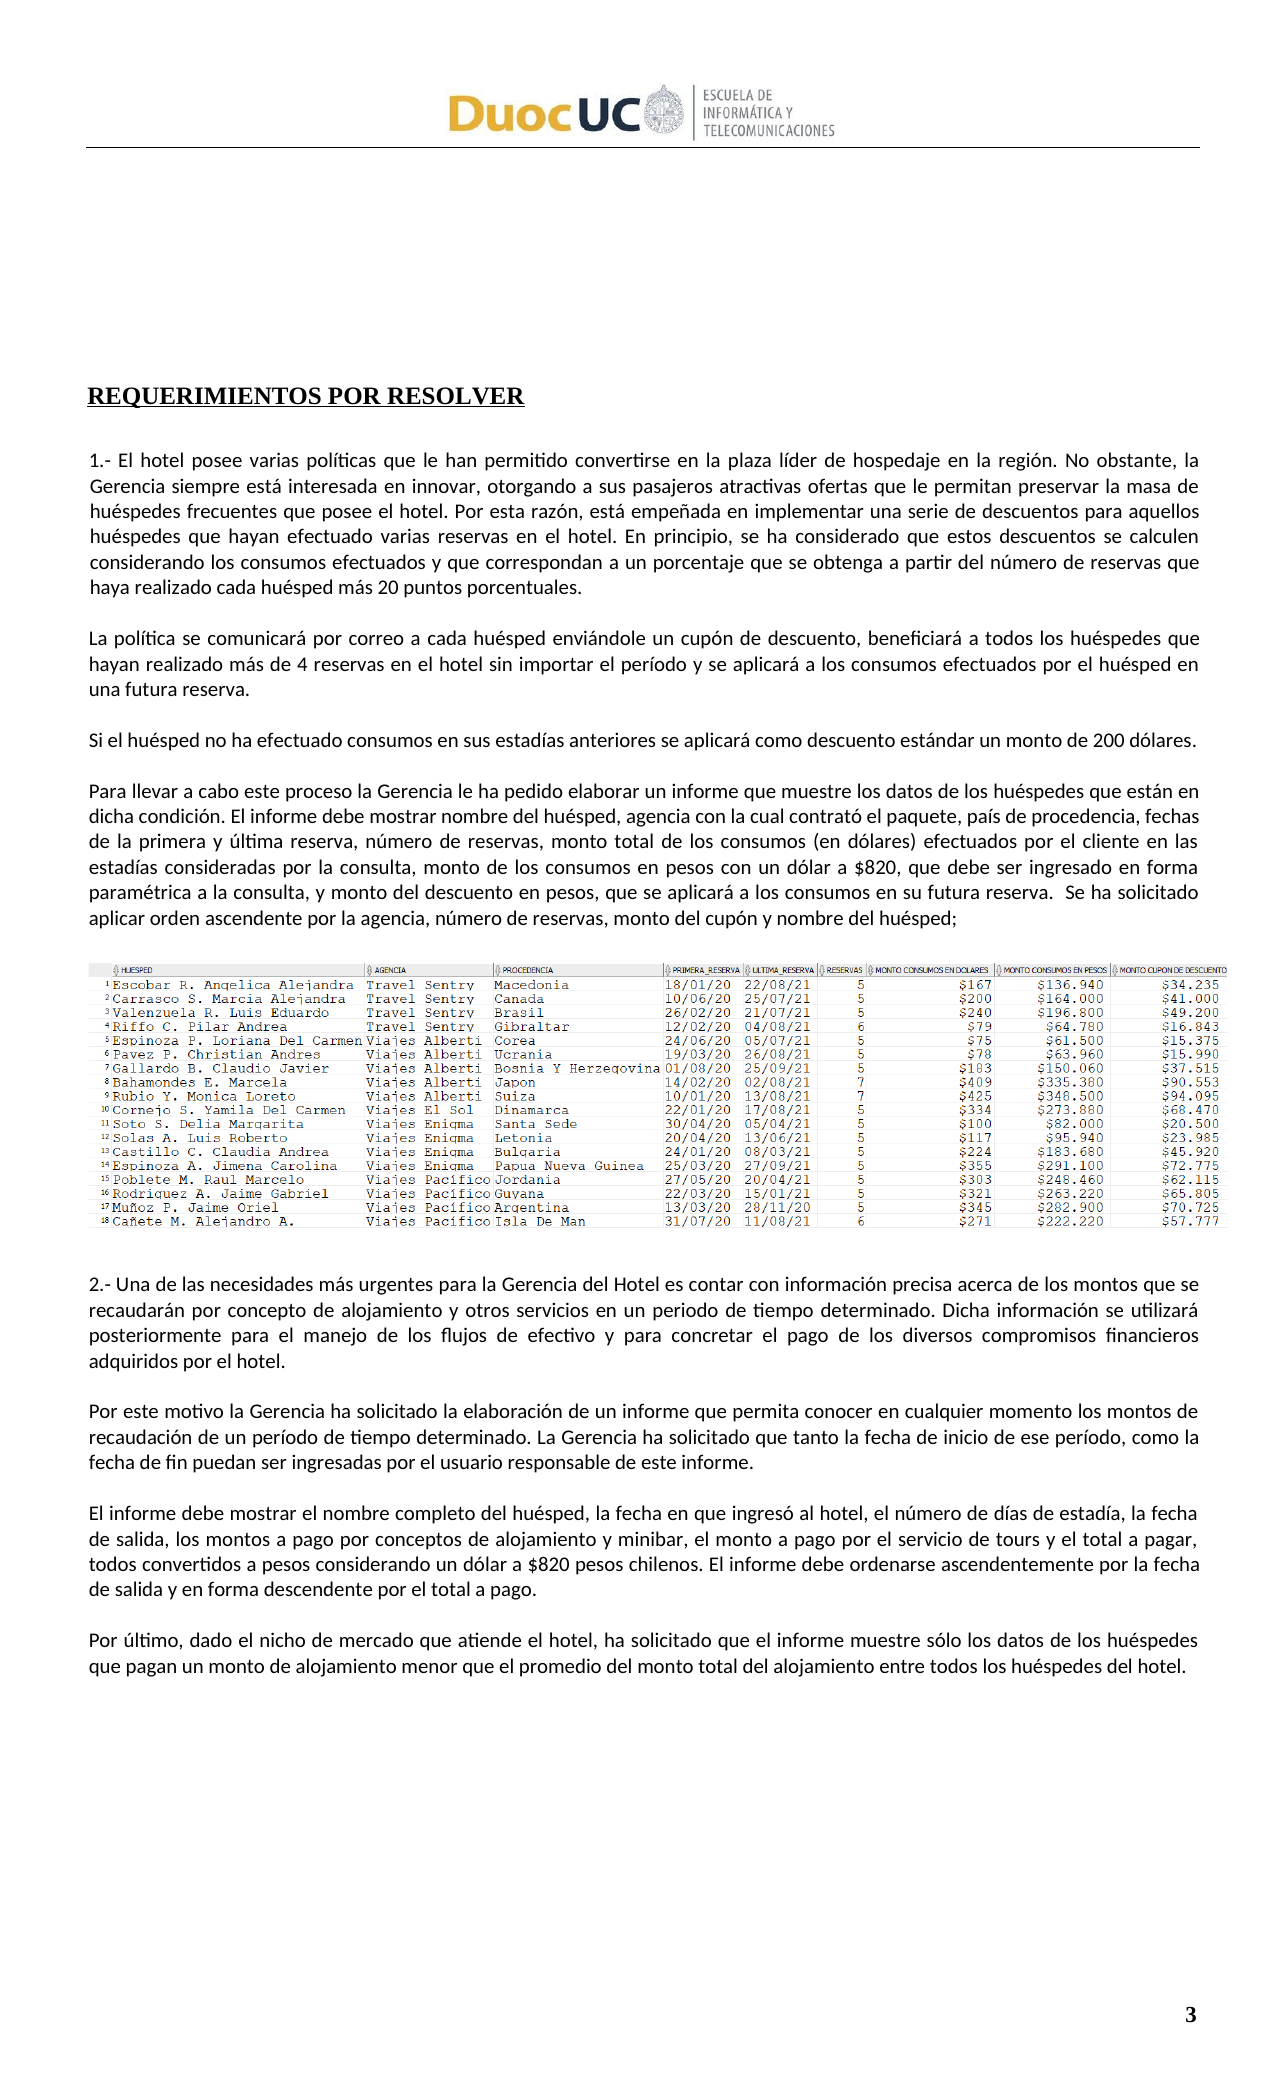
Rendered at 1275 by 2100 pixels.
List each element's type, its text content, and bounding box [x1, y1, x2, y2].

text La política se comunicará por correo a cada huésped enviándole un cupón de descuento, beneficiará a todos los huéspedes que hayan realizado más de 4 reservas en el hotel sin importar el período y se aplicará a los consumos efectuados por el huésped en una futura reserva. [88, 625, 1202, 702]
picture [445, 76, 839, 145]
text El informe debe mostrar el nombre completo del huésped, la fecha en que ingresó al hotel, el número de días de estadía, la fecha de salida, los montos a pago por conceptos de alojamiento y minibar, el monto a pago por el servicio de tours y el total a pagar, todos convertidos a pesos considerando un dólar a $820 pesos chilenos. El informe debe ordenarse ascendentemente por la fecha de salida y en forma descendente por el total a pago. [88, 1500, 1202, 1602]
text Si el huésped no ha efectuado consumos en sus estadías anteriores se aplicará como descuento estándar un monto de 200 dólares. [88, 727, 1202, 752]
subtitle REQUERIMIENTOS POR RESOLVER [87, 381, 1202, 410]
text Para llevar a cabo este proceso la Gerencia le ha pedido elaborar un informe que muestre los datos de los huéspedes que están en dicha condición. El informe debe mostrar nombre del huésped, agencia con la cual contrató el paquete, país de procedencia, fechas de la primera y última reserva, número de reservas, monto total de los consumos (en dólares) efectuados por el cliente en las estadías consideradas por la consulta, monto de los consumos en pesos con un dólar a $820, que debe ser ingresado en forma paramétrica a la consulta, y monto del descuento en pesos, que se aplicará a los consumos en su futura reserva. Se ha solicitado aplicar orden ascendente por la agencia, número de reservas, monto del cupón y nombre del huésped; [88, 778, 1202, 930]
text 1.- El hotel posee varias políticas que le han permitido convertirse en la plaza líder de hospedaje en la región. No obstante, la Gerencia siempre está interesada en innovar, otorgando a sus pasajeros atractivas ofertas que le permitan preservar la masa de huéspedes frecuentes que posee el hotel. Por esta razón, está empeñada en implementar una serie de descuentos para aquellos huéspedes que hayan efectuado varias reservas en el hotel. En principio, se ha considerado que estos descuentos se calculen considerando los consumos efectuados y que correspondan a un porcentaje que se obtenga a partir del número de reservas que haya realizado cada huésped más 20 puntos porcentuales. [88, 447, 1202, 600]
text Por este motivo la Gerencia ha solicitado la elaboración de un informe que permita conocer en cualquier momento los montos de recaudación de un período de tiempo determinado. La Gerencia ha solicitado que tanto la fecha de inicio de ese período, como la fecha de fin puedan ser ingresadas por el usuario responsable de este informe. [88, 1399, 1202, 1475]
text Por último, dado el nicho de mercado que atiende el hotel, ha solicitado que el informe muestre sólo los datos de los huéspedes que pagan un monto de alojamiento menor que el promedio del monto total del alojamiento entre todos los huéspedes del hotel. [88, 1627, 1202, 1678]
picture [88, 963, 1227, 1235]
text 2.- Una de las necesidades más urgentes para la Gerencia del Hotel es contar con información precisa acerca de los montos que se recaudarán por concepto de alojamiento y otros servicios en un periodo de tiempo determinado. Dicha información se utilizará posteriormente para el manejo de los flujos de efectivo y para concretar el pago de los diversos compromisos financieros adquiridos por el hotel. [88, 1272, 1202, 1373]
